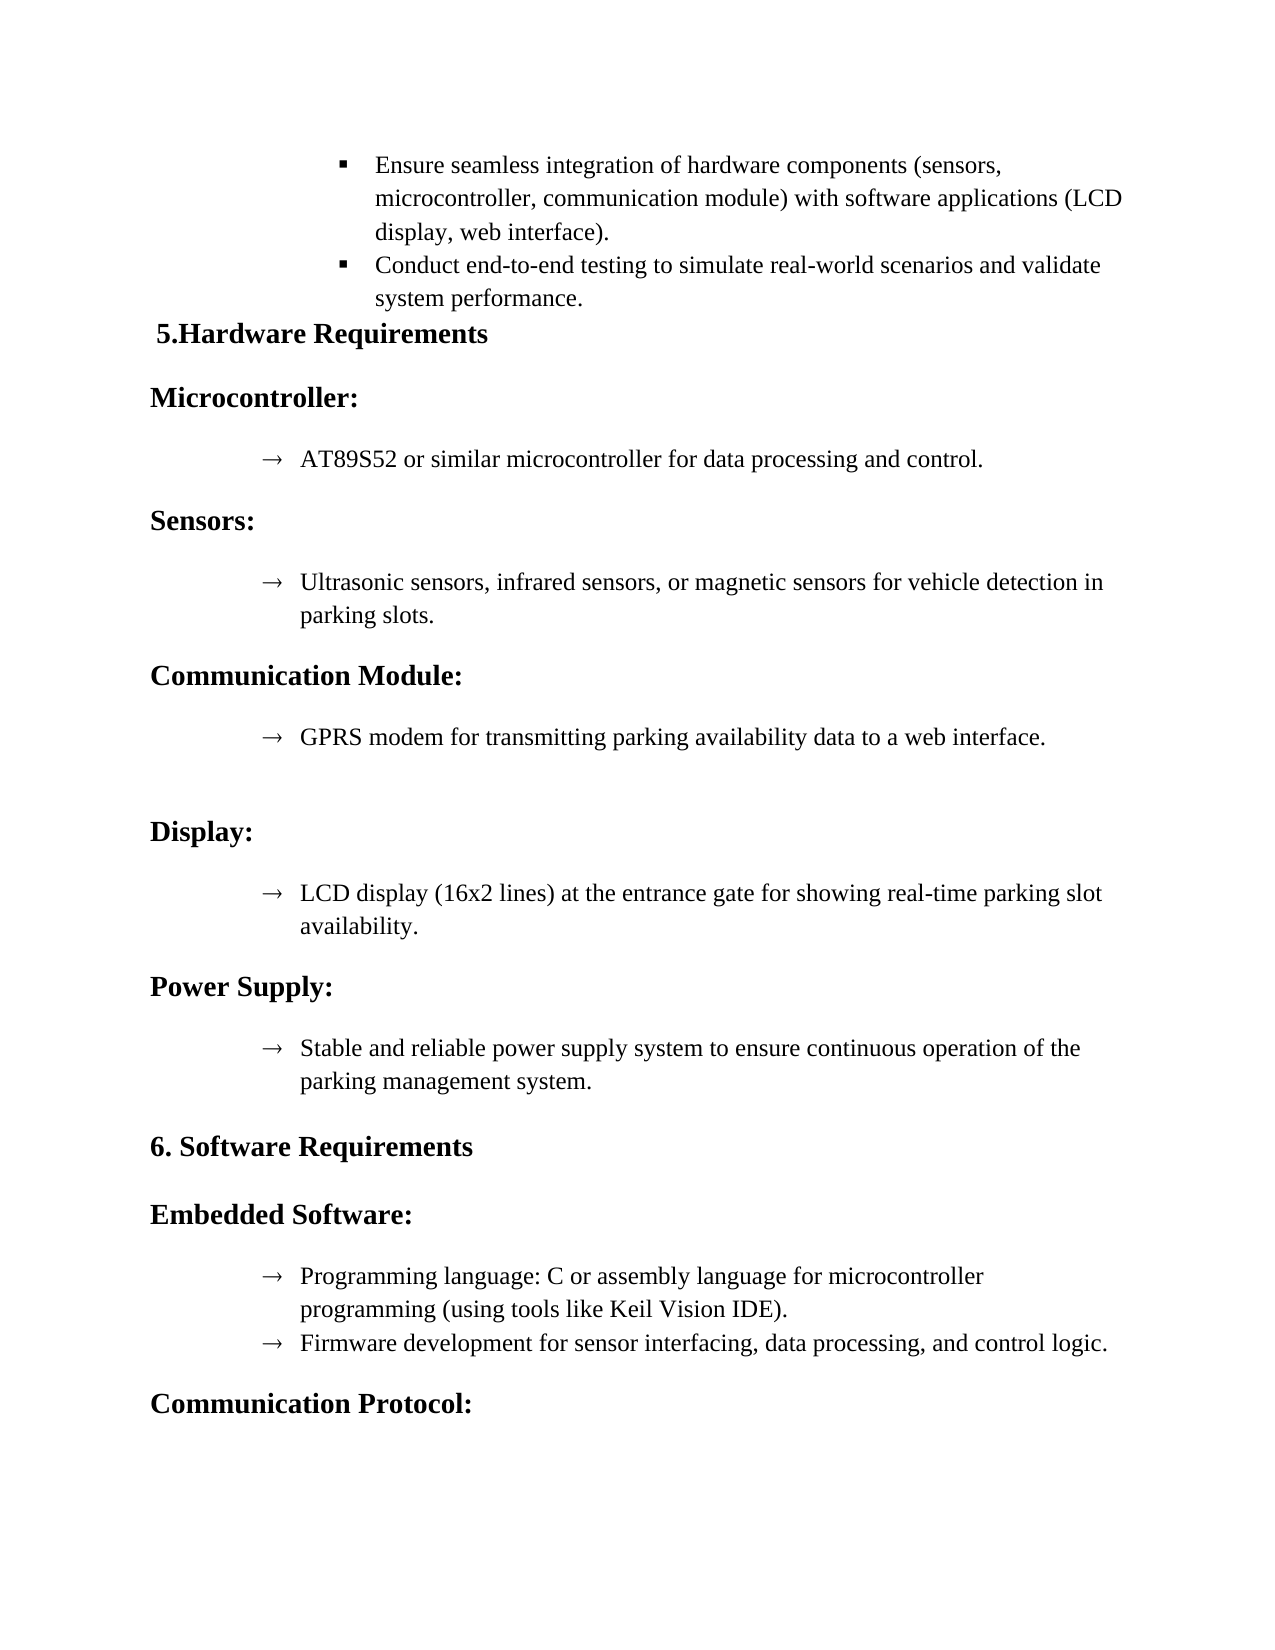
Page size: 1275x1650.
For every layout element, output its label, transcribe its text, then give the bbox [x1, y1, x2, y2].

text 5.Hardware Requirements [150, 317, 1125, 350]
text Display: [150, 814, 1125, 847]
text Communication Module: [150, 658, 1125, 692]
text Communication Protocol: [150, 1386, 1125, 1419]
text Sensors: [150, 503, 1125, 536]
list GPRS modem for transmitting parking availability data to a web interface. [262, 722, 1125, 751]
text Microcontroller: [150, 381, 1125, 414]
list Ultrasonic sensors, infrared sensors, or magnetic sensors for vehicle detection in parking slots. [262, 567, 1125, 629]
list Firmware development for sensor interfacing, data processing, and control logic. [262, 1328, 1125, 1356]
list Programming language: C or assembly language for microcontroller programming (using tools like Keil Vision IDE). [262, 1261, 1125, 1323]
text Embedded Software: [150, 1197, 1125, 1231]
list AT89S52 or similar microcontroller for data processing and control. [262, 444, 1125, 473]
subtitle 6. Software Requirements [150, 1129, 1125, 1163]
text Power Supply: [150, 969, 1125, 1003]
list Conduct end-to-end testing to simulate real-world scenarios and validate system performance. [337, 250, 1125, 312]
list Ensure seamless integration of hardware components (sensors, microcontroller, communication module) with software applications (LCD display, web interface). [337, 150, 1125, 245]
list Stable and reliable power supply system to ensure continuous operation of the parking management system. [262, 1033, 1125, 1095]
list LCD display (16x2 lines) at the entrance gate for showing real-time parking slot availability. [262, 878, 1125, 940]
